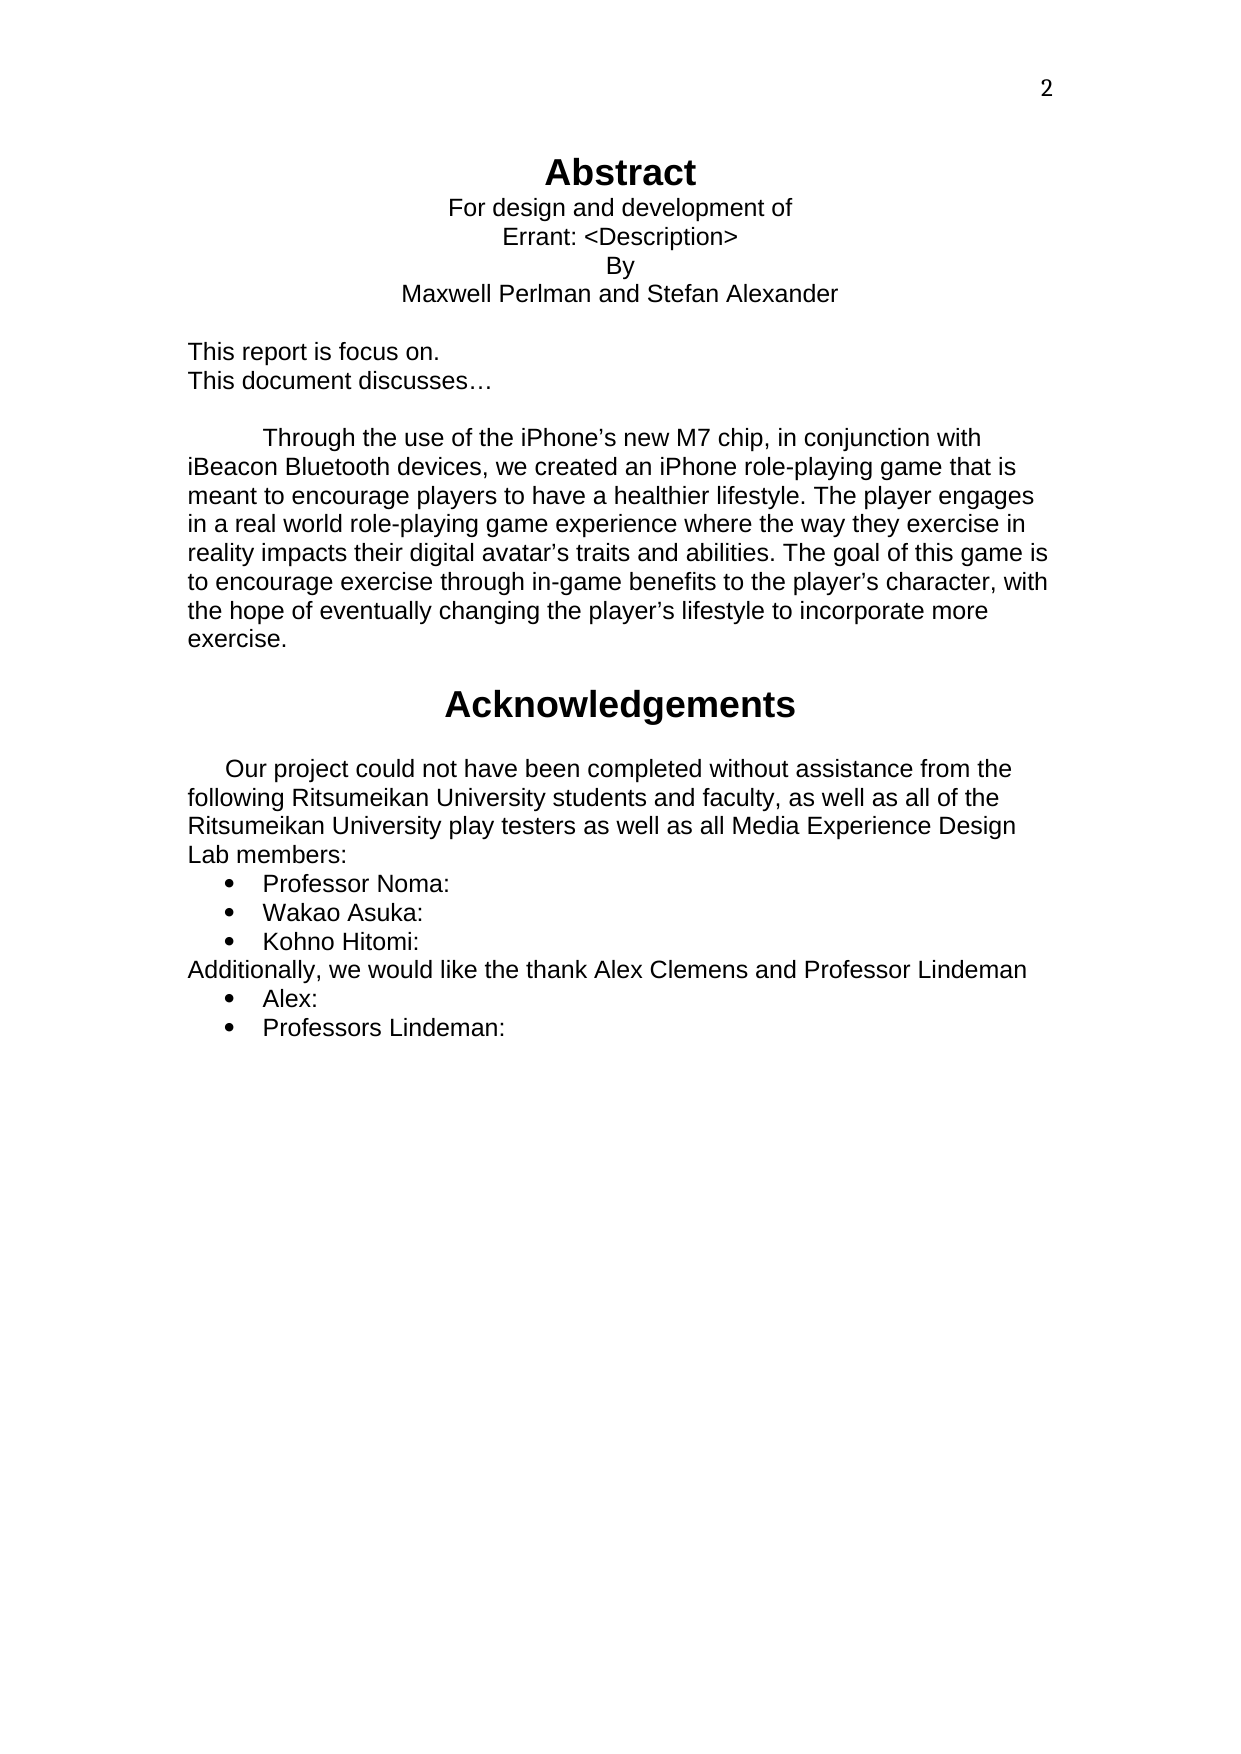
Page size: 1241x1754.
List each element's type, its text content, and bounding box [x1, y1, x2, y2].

text Maxwell Perlman and Stefan Alexander [187, 279, 1053, 308]
text For design and development of [187, 193, 1053, 222]
list Wakao Asuka: [225, 898, 1053, 926]
text This report is focus on. [187, 337, 1053, 366]
list Professor Noma: [225, 869, 1053, 898]
text This document discusses… [187, 366, 1053, 394]
text By [187, 251, 1053, 279]
text Additionally, we would like the thank Alex Clemens and Professor Lindeman [187, 955, 1053, 984]
text Through the use of the iPhone’s new M7 chip, in conjunction with iBeacon Bluetooth devices, we created an iPhone role-playing game that is meant to encourage players to have a healthier lifestyle. The player engages in a real world role-playing game experience where the way they exercise in reality impacts their digital avatar’s traits and abilities. The goal of this game is to encourage exercise through in-game benefits to the player’s character, with the hope of eventually changing the player’s lifestyle to incorporate more exercise. [187, 423, 1053, 653]
list Professors Lindeman: [225, 1013, 1053, 1042]
list Kohno Hitomi: [225, 926, 1053, 955]
text Our project could not have been completed without assistance from the following Ritsumeikan University students and faculty, as well as all of the Ritsumeikan University play testers as well as all Media Experience Design Lab members: [187, 754, 1053, 869]
text Acknowledgements [187, 682, 1053, 725]
text Abstract [187, 150, 1053, 193]
text Errant: <Description> [187, 222, 1053, 251]
list Alex: [225, 984, 1053, 1013]
